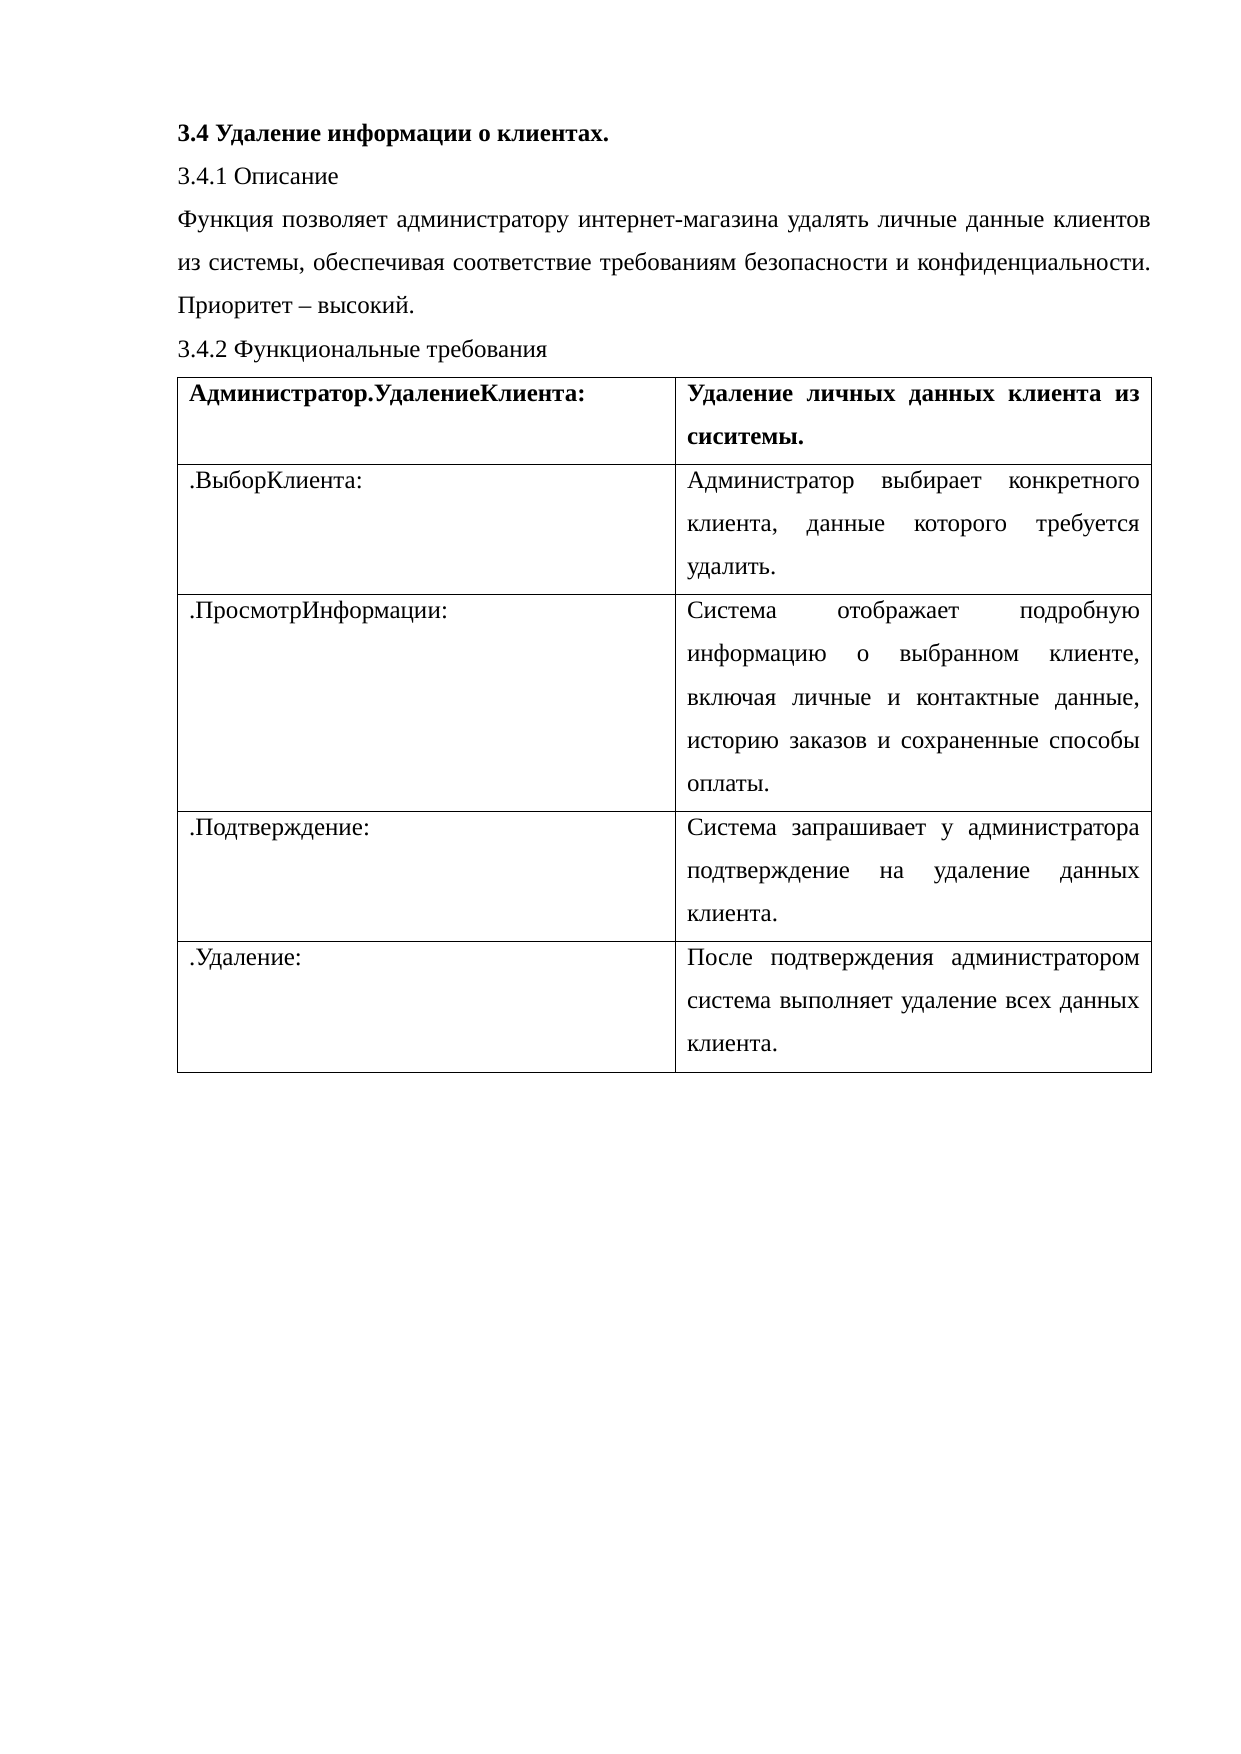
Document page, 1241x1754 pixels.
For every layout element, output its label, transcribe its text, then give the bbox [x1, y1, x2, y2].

table_cell Система запрашивает у администратора подтверждение на удаление данных клиента. [676, 812, 1151, 941]
table_cell .Удаление: [178, 942, 675, 1072]
table_cell .Подтверждение: [178, 812, 675, 941]
table_cell После подтверждения администратором система выполняет удаление всех данных клиента. [676, 942, 1151, 1072]
table_cell .ВыборКлиента: [178, 465, 675, 594]
table_cell Администратор выбирает конкретного клиента, данные которого требуется удалить. [676, 465, 1151, 594]
text 3.4 Удаление информации о клиентах. [177, 118, 1152, 147]
text Функция позволяет администратору интернет-магазина удалять личные данные клиентов из системы, обеспечивая соответствие требованиям безопасности и конфиденциальности. Приоритет – высокий. [177, 204, 1152, 319]
text 3.4.1 Описание [177, 161, 1152, 190]
table_header Удаление личных данных клиента из сиситемы. [676, 378, 1151, 464]
table_header Администратор.УдалениеКлиента: [178, 378, 675, 464]
table_cell .ПросмотрИнформации: [178, 595, 675, 811]
table_cell Система отображает подробную информацию о выбранном клиенте, включая личные и контактные данные, историю заказов и сохраненные способы оплаты. [676, 595, 1151, 811]
text 3.4.2 Функциональные требования [177, 334, 1152, 362]
